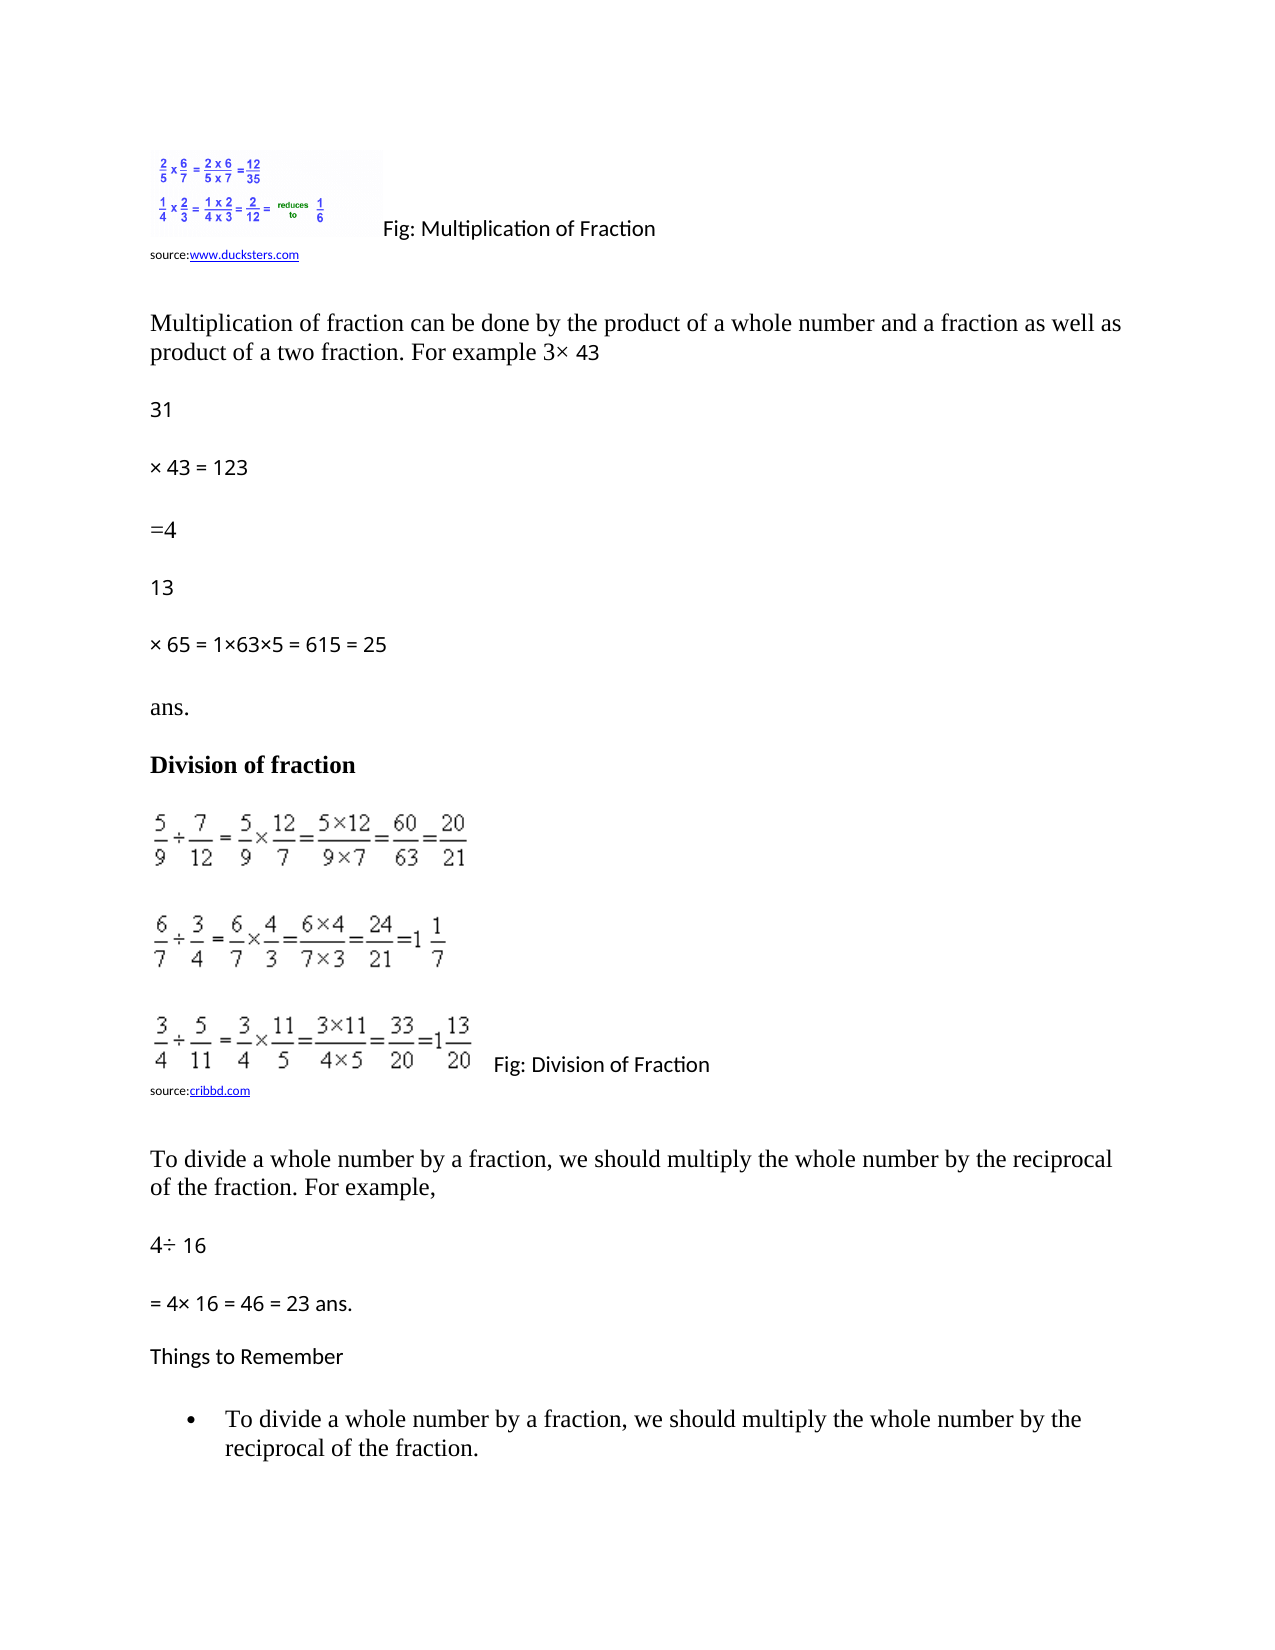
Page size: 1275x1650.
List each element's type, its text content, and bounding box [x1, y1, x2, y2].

picture [150, 808, 494, 1073]
text ans. [150, 692, 1125, 721]
text 13 [150, 573, 1125, 601]
text Division of fraction [150, 750, 1125, 779]
text × 43 = 123 [150, 453, 1125, 482]
text = 4× 16 = 46 = 23 ans. [150, 1289, 1125, 1317]
text To divide a whole number by a fraction, we should multiply the whole number by the reciprocal of the fraction. For example, [150, 1144, 1125, 1201]
text Things to Remember [150, 1342, 1125, 1371]
text × 65 = 1×63×5 = 615 = 25 [150, 630, 1125, 659]
text 31 [150, 396, 1125, 424]
picture [150, 150, 383, 237]
list To divide a whole number by a fraction, we should multiply the whole number by the reciprocal of the fraction. [187, 1404, 1125, 1461]
text =4 [150, 515, 1125, 544]
text 4÷ 16 [150, 1230, 1125, 1260]
text Fig: Multiplication of Fraction source:www.ducksters.com [150, 150, 1125, 275]
text Multiplication of fraction can be done by the product of a whole number and a fraction as well as product of a two fraction. For example 3× 43 [150, 308, 1125, 366]
